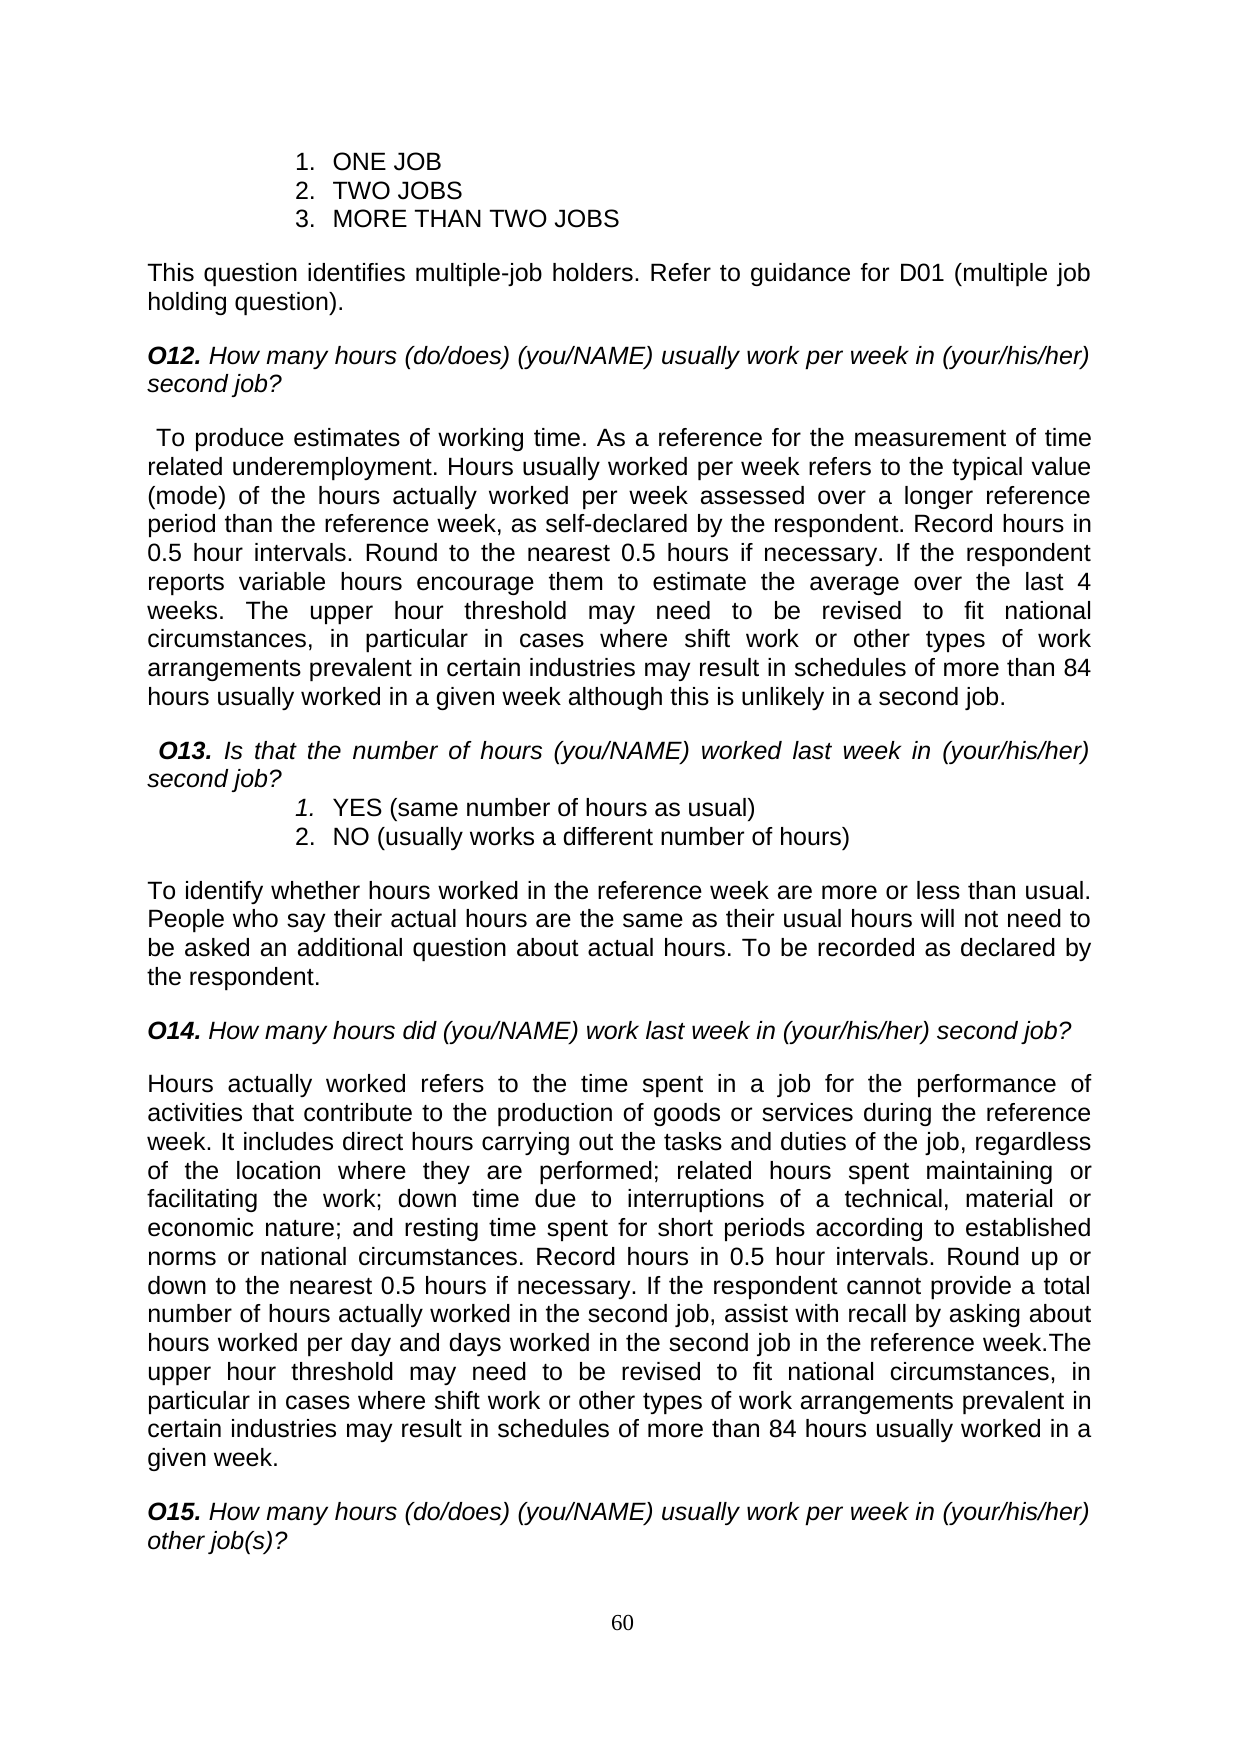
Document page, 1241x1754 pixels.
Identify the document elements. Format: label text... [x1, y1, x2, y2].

text O15. How many hours (do/does) (you/NAME) usually work per week in (your/his/her) other job(s)? [147, 1497, 1093, 1554]
text Hours actually worked refers to the time spent in a job for the performance of activities that contribute to the production of goods or services during the reference week. It includes direct hours carrying out the tasks and duties of the job, regardless of the location where they are performed; related hours spent maintaining or facilitating the work; down time due to interruptions of a technical, material or economic nature; and resting time spent for short periods according to established norms or national circumstances. Record hours in 0.5 hour intervals. Round up or down to the nearest 0.5 hours if necessary. If the respondent cannot provide a total number of hours actually worked in the second job, assist with recall by asking about hours worked per day and days worked in the second job in the reference week.The upper hour threshold may need to be revised to fit national circumstances, in particular in cases where shift work or other types of work arrangements prevalent in certain industries may result in schedules of more than 84 hours usually worked in a given week. [147, 1069, 1093, 1472]
list NO (usually works a different number of hours) [295, 822, 1093, 851]
list ONE JOB [295, 147, 1093, 176]
list MORE THAN TWO JOBS [295, 204, 1093, 233]
list YES (same number of hours as usual) [295, 793, 1093, 822]
text O12. How many hours (do/does) (you/NAME) usually work per week in (your/his/her) second job? [147, 341, 1093, 398]
text O13. Is that the number of hours (you/NAME) worked last week in (your/his/her) second job? [147, 736, 1093, 793]
text To produce estimates of working time. As a reference for the measurement of time related underemployment. Hours usually worked per week refers to the typical value (mode) of the hours actually worked per week assessed over a longer reference period than the reference week, as self-declared by the respondent. Record hours in 0.5 hour intervals. Round to the nearest 0.5 hours if necessary. If the respondent reports variable hours encourage them to estimate the average over the last 4 weeks. The upper hour threshold may need to be revised to fit national circumstances, in particular in cases where shift work or other types of work arrangements prevalent in certain industries may result in schedules of more than 84 hours usually worked in a given week although this is unlikely in a second job. [147, 423, 1093, 711]
text This question identifies multiple-job holders. Refer to guidance for D01 (multiple job holding question). [147, 258, 1093, 316]
text O14. How many hours did (you/NAME) work last week in (your/his/her) second job? [147, 1016, 1093, 1044]
text To identify whether hours worked in the reference week are more or less than usual. People who say their actual hours are the same as their usual hours will not need to be asked an additional question about actual hours. To be recorded as declared by the respondent. [147, 876, 1093, 991]
list TWO JOBS [295, 176, 1093, 204]
